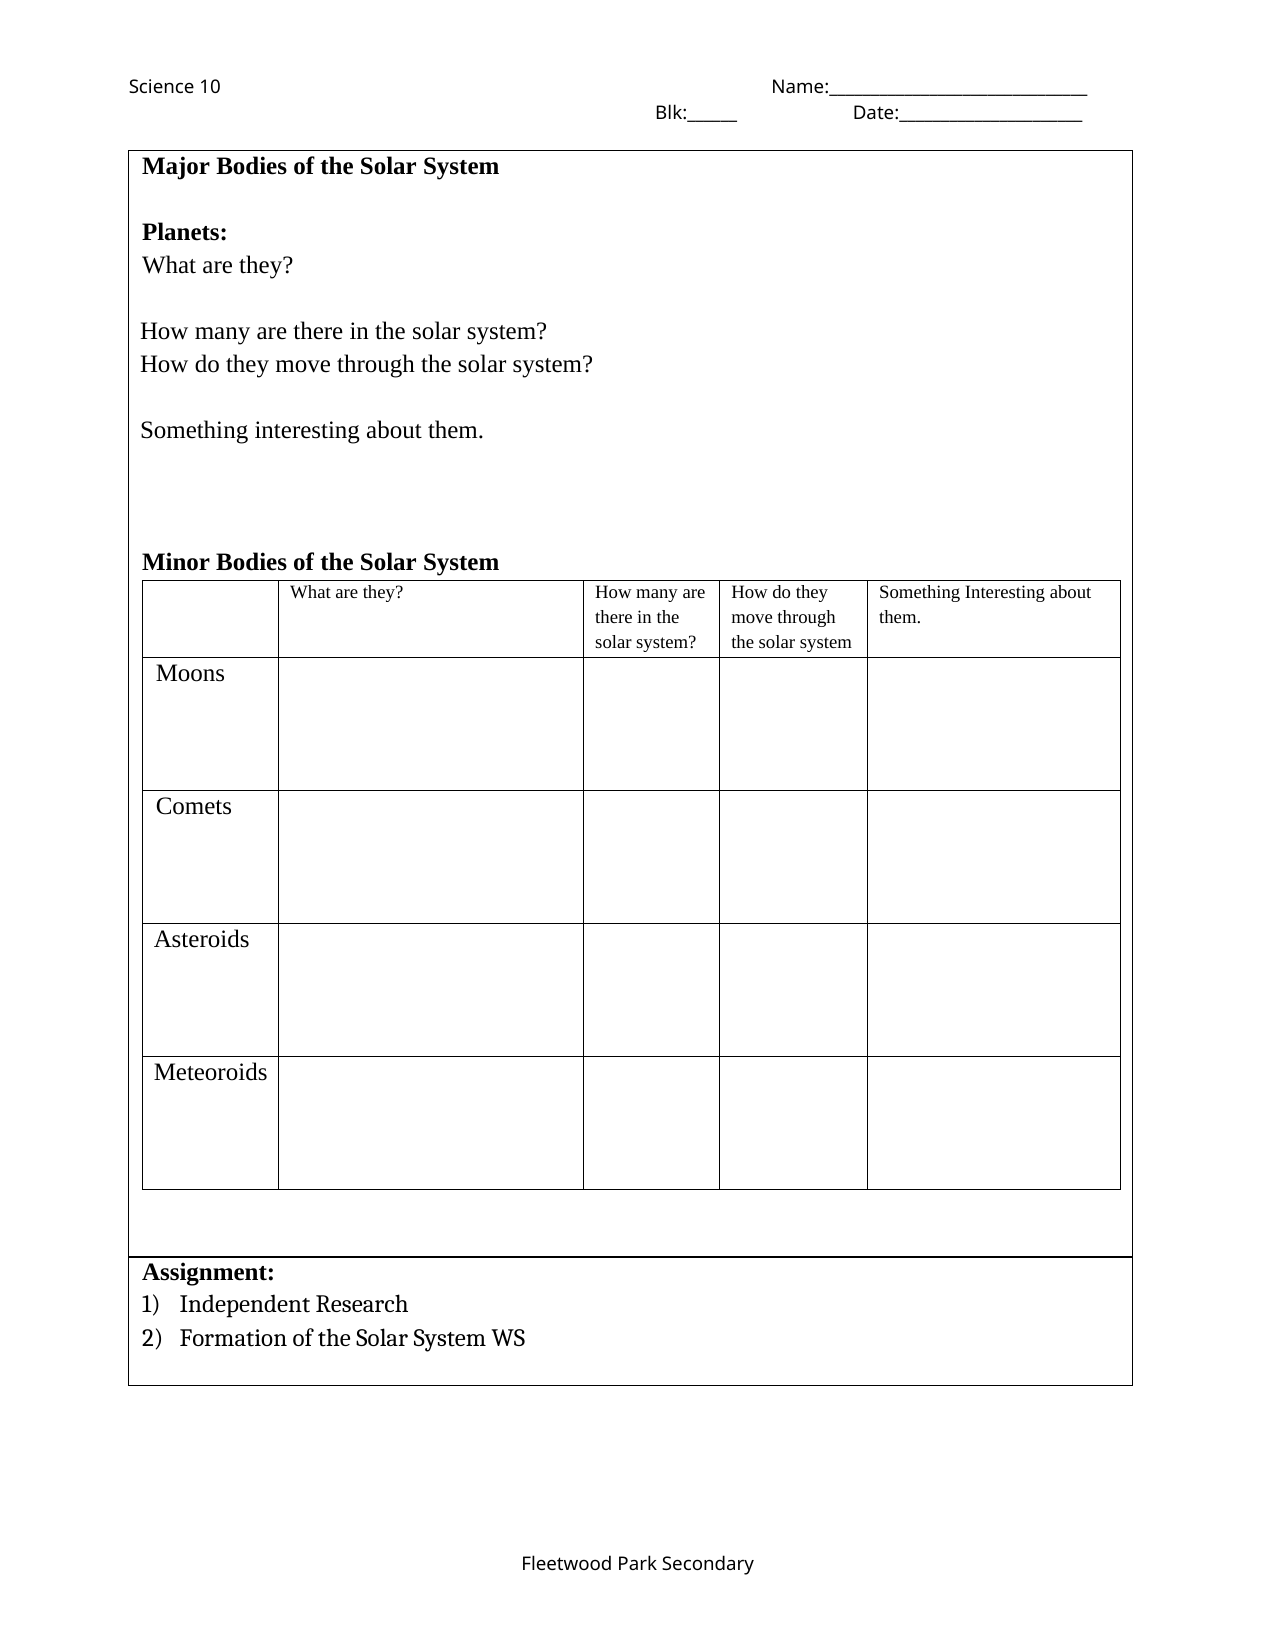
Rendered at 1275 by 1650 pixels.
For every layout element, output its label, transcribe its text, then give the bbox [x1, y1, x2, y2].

table_cell Major Bodies of the Solar System Planets: What are they? How many are there in the solar system? How do they move through the solar system? Something interesting about them. Minor Bodies of the Solar System [129, 151, 1132, 1256]
table_cell Assignment: Independent Research Formation of the Solar System WS [129, 1258, 1132, 1385]
